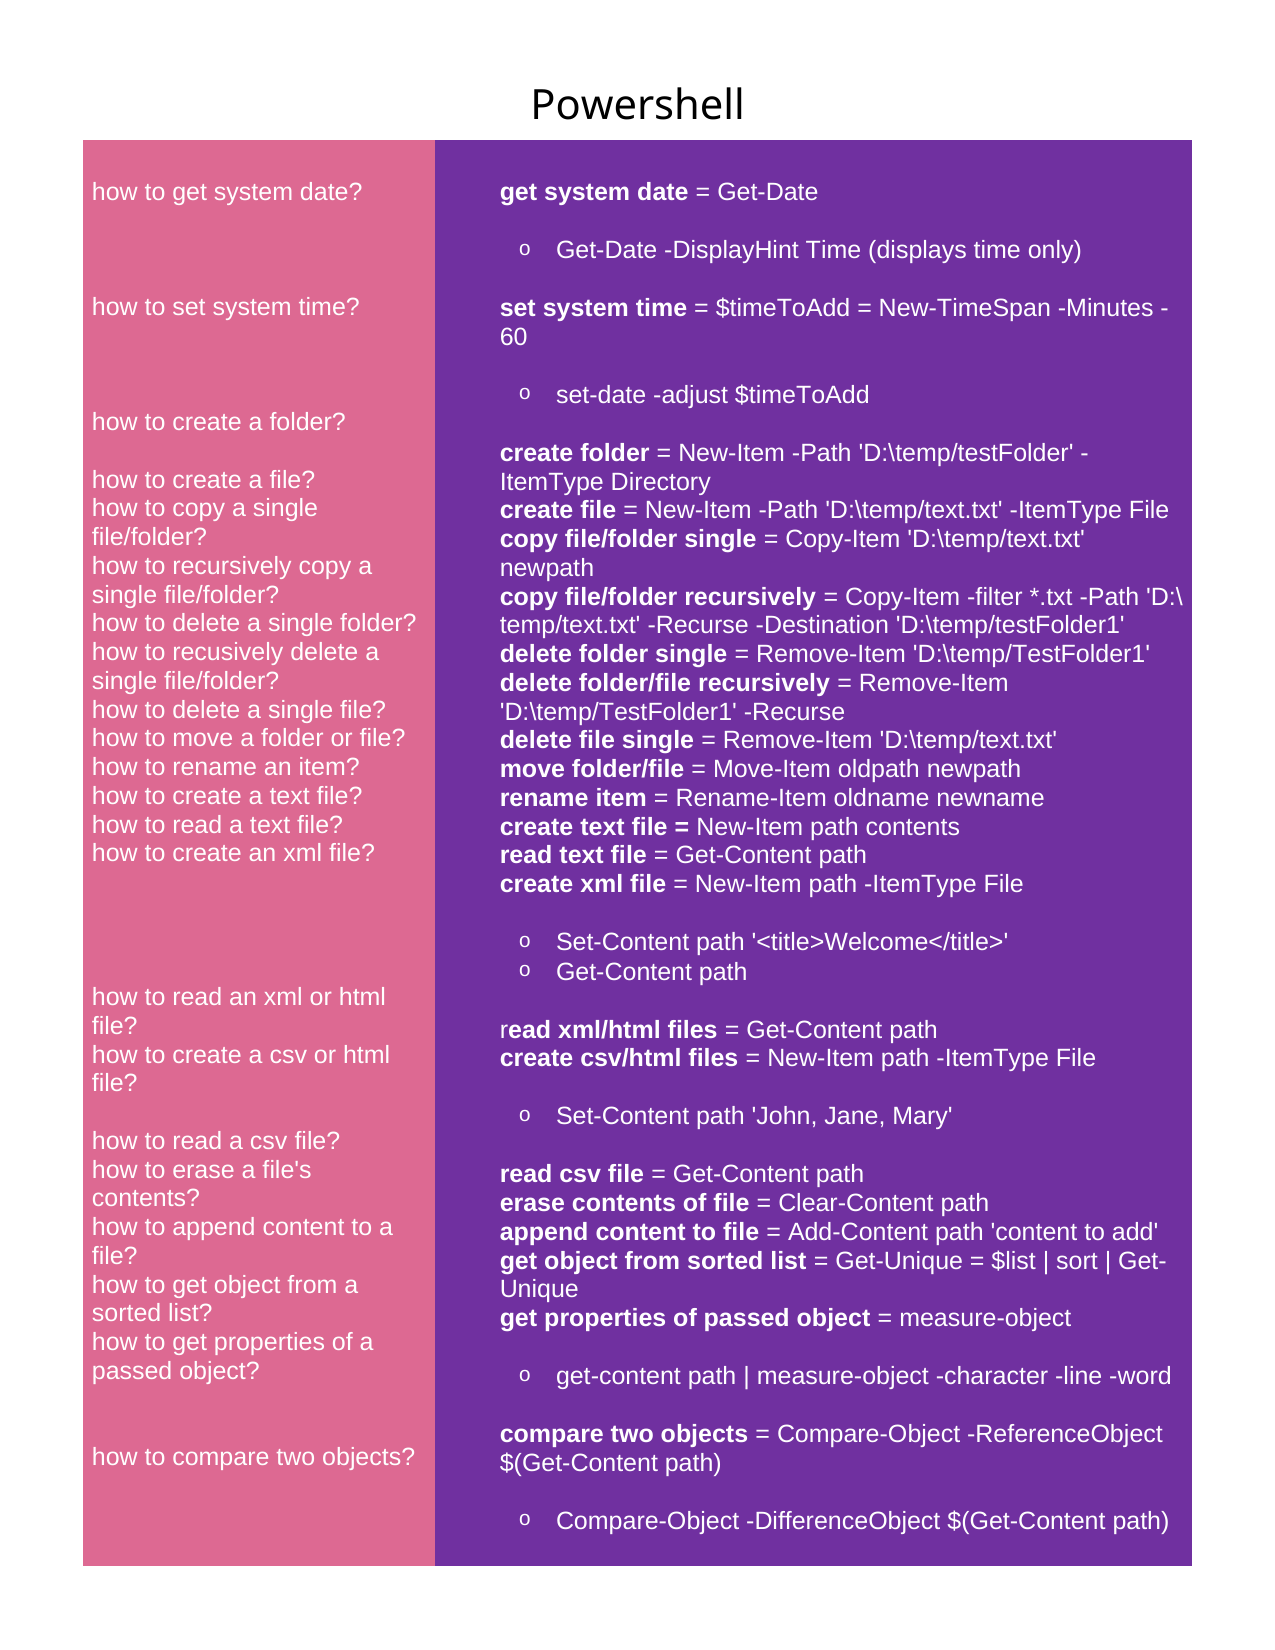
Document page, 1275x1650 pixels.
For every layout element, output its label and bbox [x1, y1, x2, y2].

table_header [75, 132, 1200, 1574]
